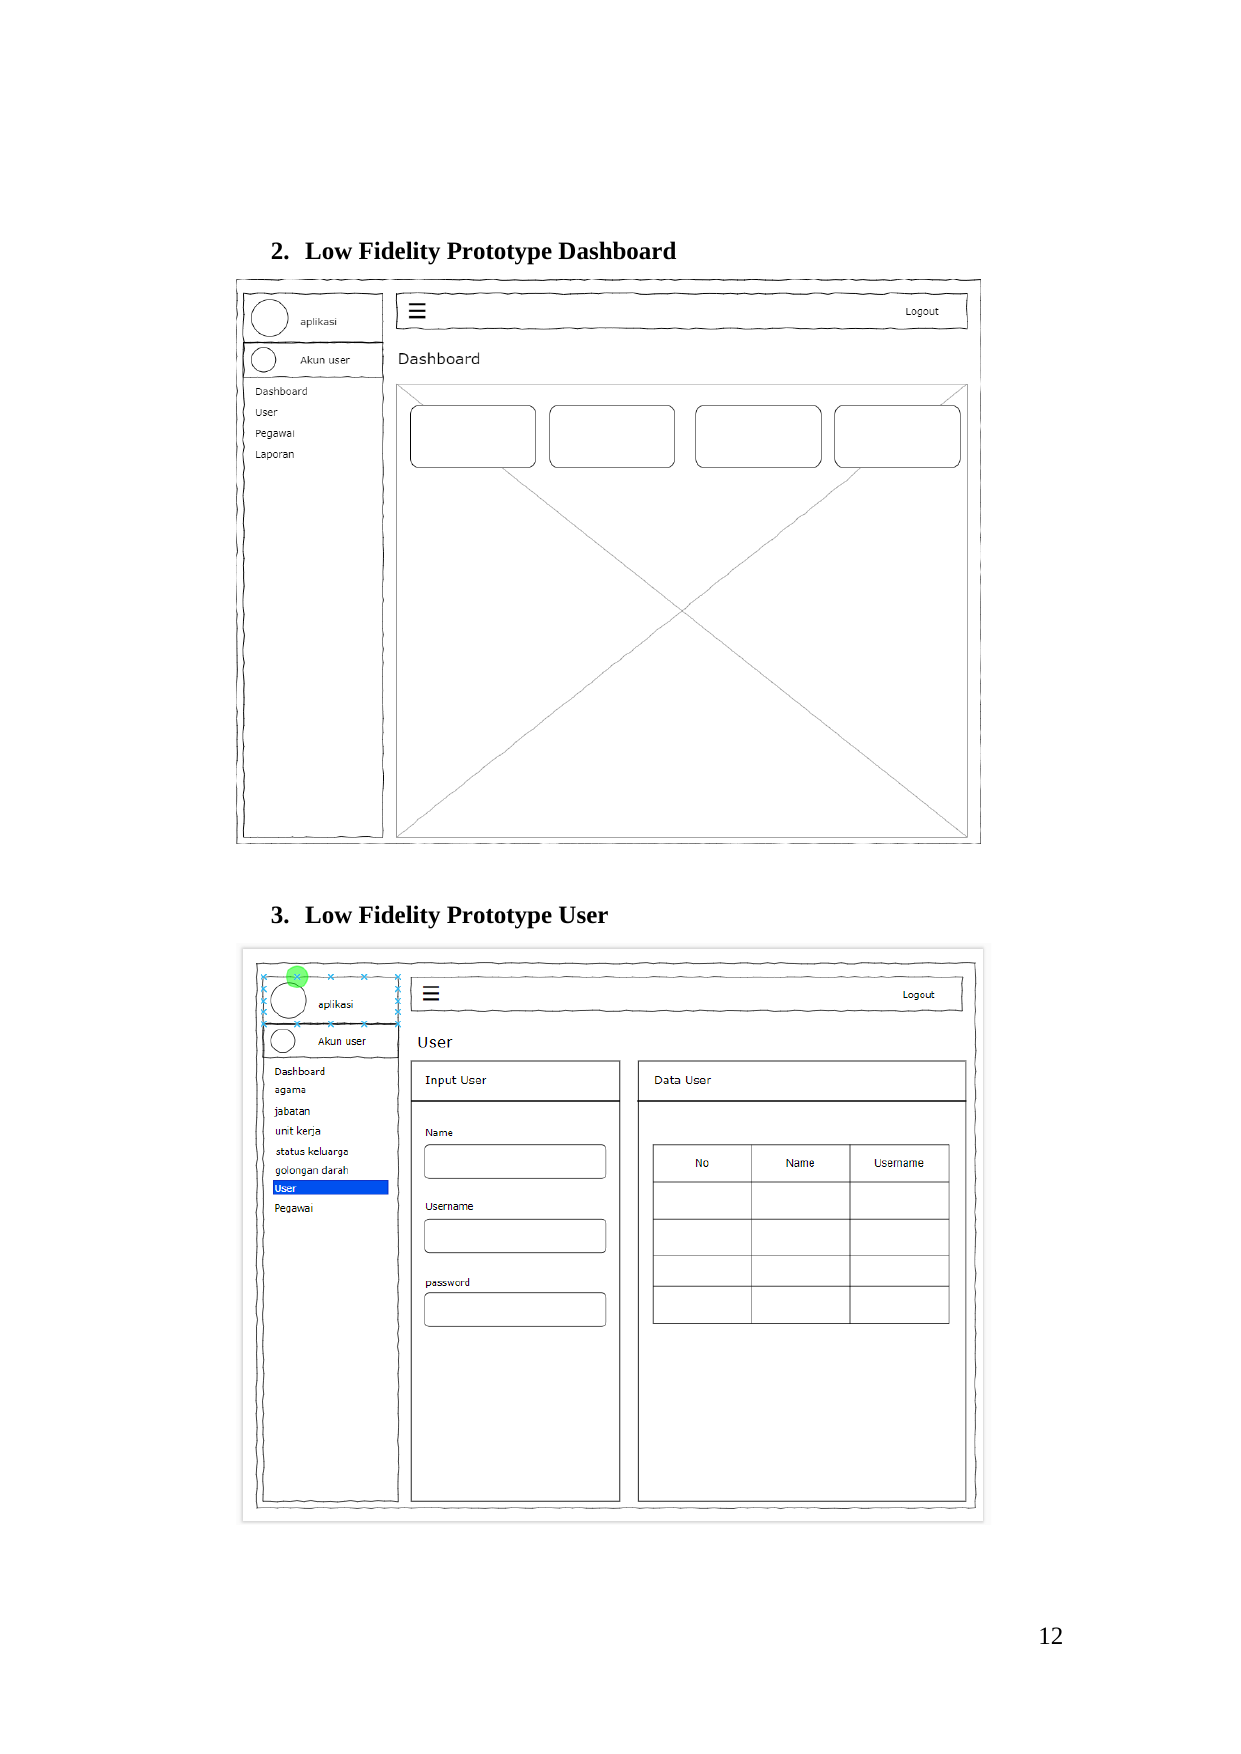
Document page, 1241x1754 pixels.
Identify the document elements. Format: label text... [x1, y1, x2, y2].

picture [236, 279, 981, 844]
picture [236, 943, 992, 1525]
list Low Fidelity Prototype Dashboard [271, 236, 1063, 265]
list Low Fidelity Prototype User [271, 901, 1063, 929]
